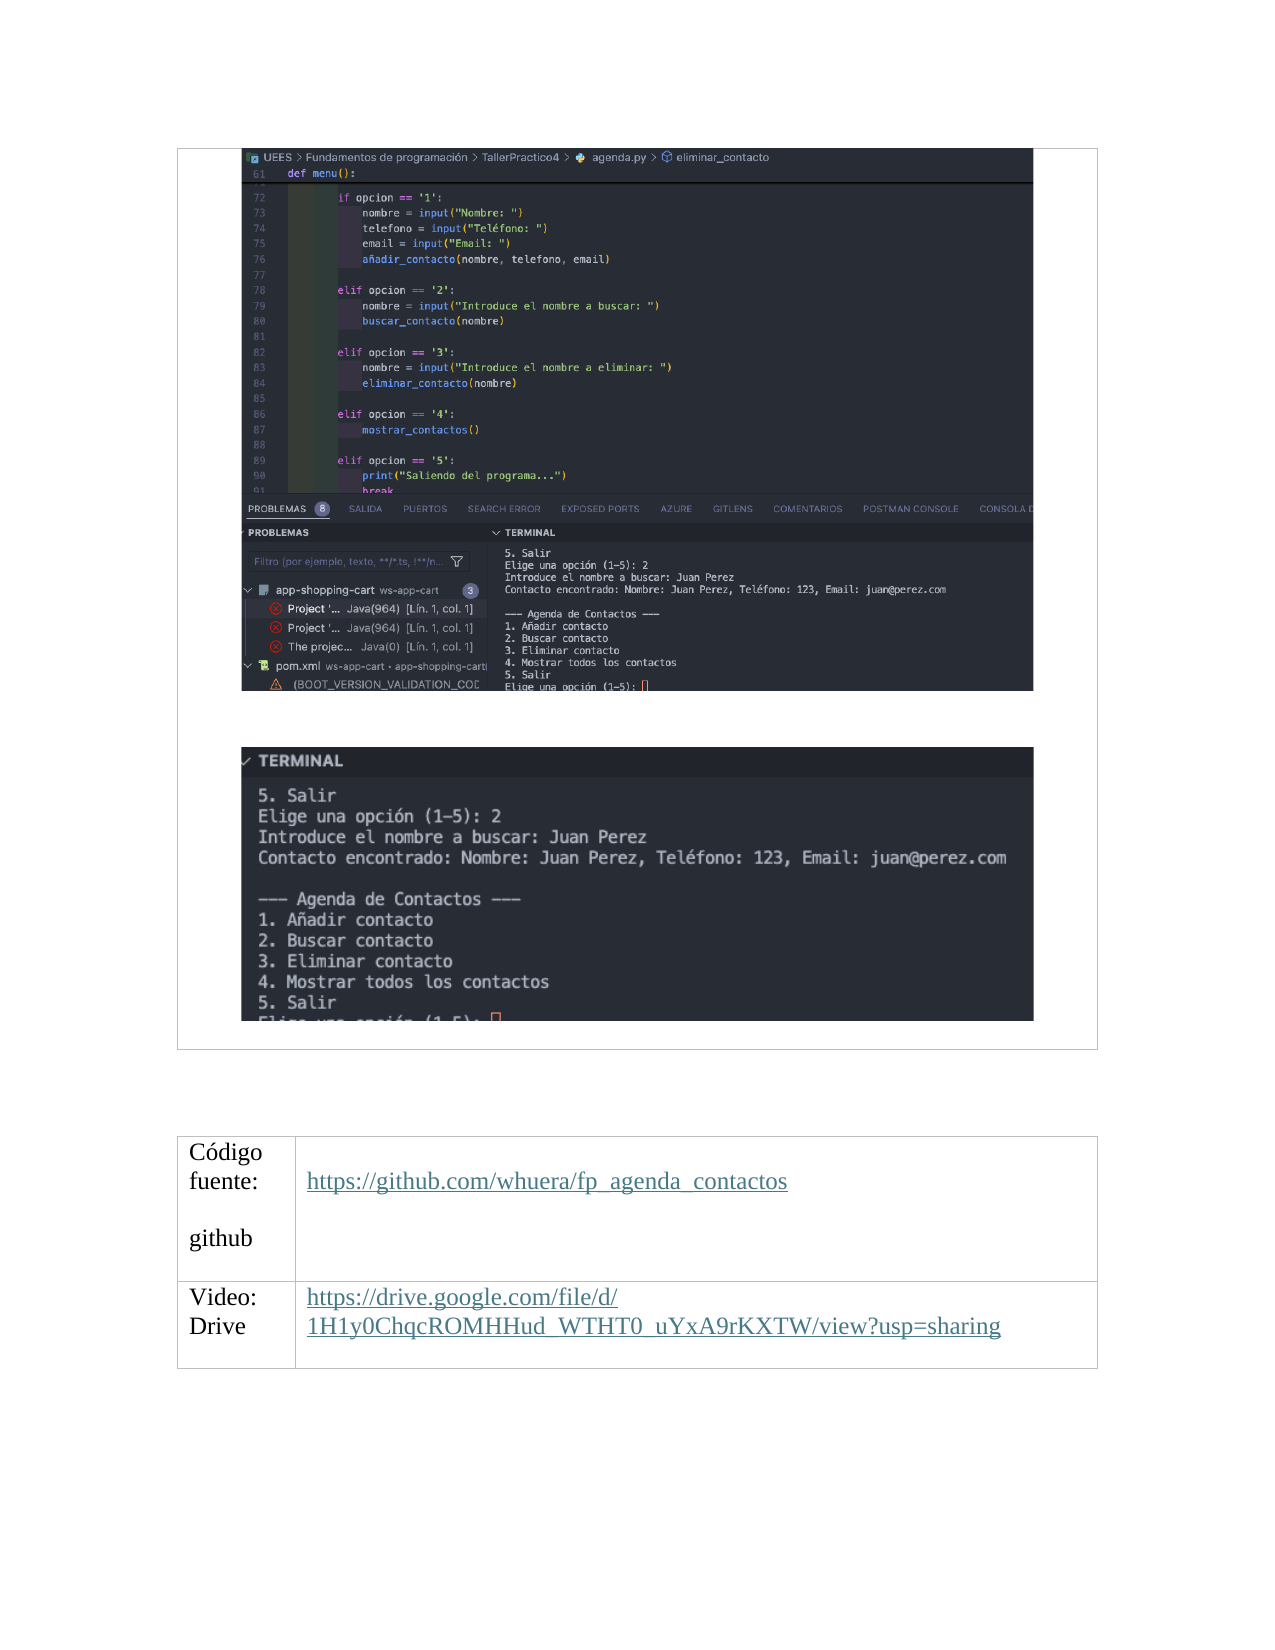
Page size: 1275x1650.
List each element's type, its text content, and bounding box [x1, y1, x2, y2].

table_header Código fuente: github [178, 1137, 295, 1281]
table_header Python: [178, 149, 1097, 1049]
picture [241, 148, 1034, 691]
table_header https://github.com/whuera/fp_agenda_contactos [296, 1137, 1097, 1281]
table_cell Video: Drive [178, 1282, 295, 1368]
picture [241, 747, 1034, 1021]
table_cell https://drive.google.com/file/d/1H1y0ChqcROMHHud_WTHT0_uYxA9rKXTW/view?usp=sharing [296, 1282, 1097, 1368]
